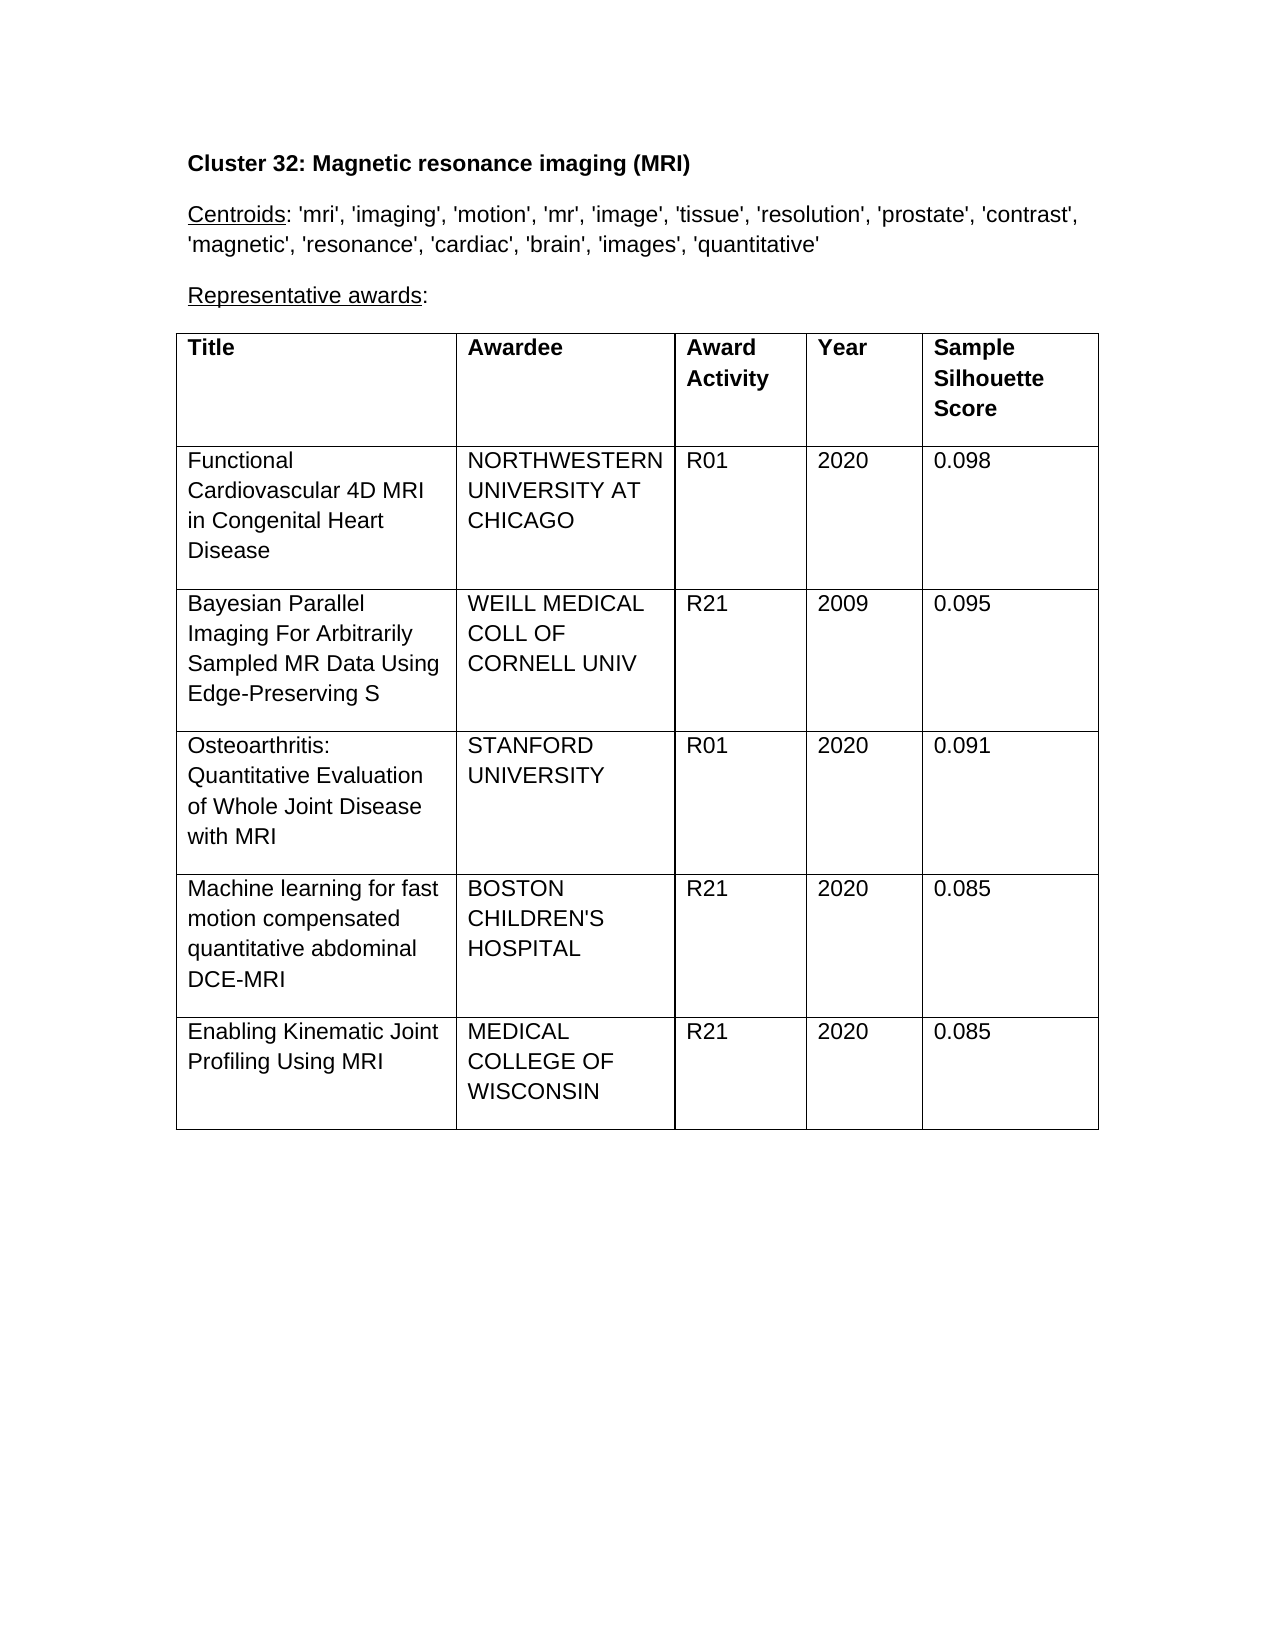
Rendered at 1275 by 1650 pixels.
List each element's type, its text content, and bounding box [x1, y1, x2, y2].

table_cell 2020 [807, 1018, 922, 1129]
table_cell Bayesian Parallel Imaging For Arbitrarily Sampled MR Data Using Edge-Preserving S [177, 590, 456, 731]
table_cell MEDICAL COLLEGE OF WISCONSIN [457, 1018, 674, 1129]
table_header Sample Silhouette Score [923, 334, 1098, 446]
table_cell R01 [676, 447, 806, 588]
table_cell WEILL MEDICAL COLL OF CORNELL UNIV [457, 590, 674, 731]
table_cell R01 [676, 732, 806, 874]
table_cell 0.091 [923, 732, 1098, 874]
table_cell 2009 [807, 590, 922, 731]
table_header Award Activity [676, 334, 806, 446]
table_cell 0.085 [923, 875, 1098, 1017]
table_cell 2020 [807, 732, 922, 874]
table_cell Enabling Kinematic Joint Profiling Using MRI [177, 1018, 456, 1129]
table_cell 2020 [807, 875, 922, 1017]
table_cell R21 [676, 875, 806, 1017]
text Representative awards: [187, 282, 1087, 309]
table_cell 0.085 [923, 1018, 1098, 1129]
table_header Awardee [457, 334, 674, 446]
table_cell 2020 [807, 447, 922, 588]
table_header Year [807, 334, 922, 446]
text Cluster 32: Magnetic resonance imaging (MRI) [187, 150, 1087, 176]
table_cell R21 [676, 1018, 806, 1129]
table_cell Osteoarthritis: Quantitative Evaluation of Whole Joint Disease with MRI [177, 732, 456, 874]
table_cell Functional Cardiovascular 4D MRI in Congenital Heart Disease [177, 447, 456, 588]
table_cell STANFORD UNIVERSITY [457, 732, 674, 874]
table_cell 0.098 [923, 447, 1098, 588]
table_header Title [177, 334, 456, 446]
table_cell R21 [676, 590, 806, 731]
table_cell Machine learning for fast motion compensated quantitative abdominal DCE-MRI [177, 875, 456, 1017]
table_cell 0.095 [923, 590, 1098, 731]
text Centroids: 'mri', 'imaging', 'motion', 'mr', 'image', 'tissue', 'resolution', 'prostate', 'contrast', 'magnetic', 'resonance', 'cardiac', 'brain', 'images', 'quantitative' [187, 201, 1087, 258]
table_cell BOSTON CHILDREN'S HOSPITAL [457, 875, 674, 1017]
table_cell NORTHWESTERN UNIVERSITY AT CHICAGO [457, 447, 674, 588]
